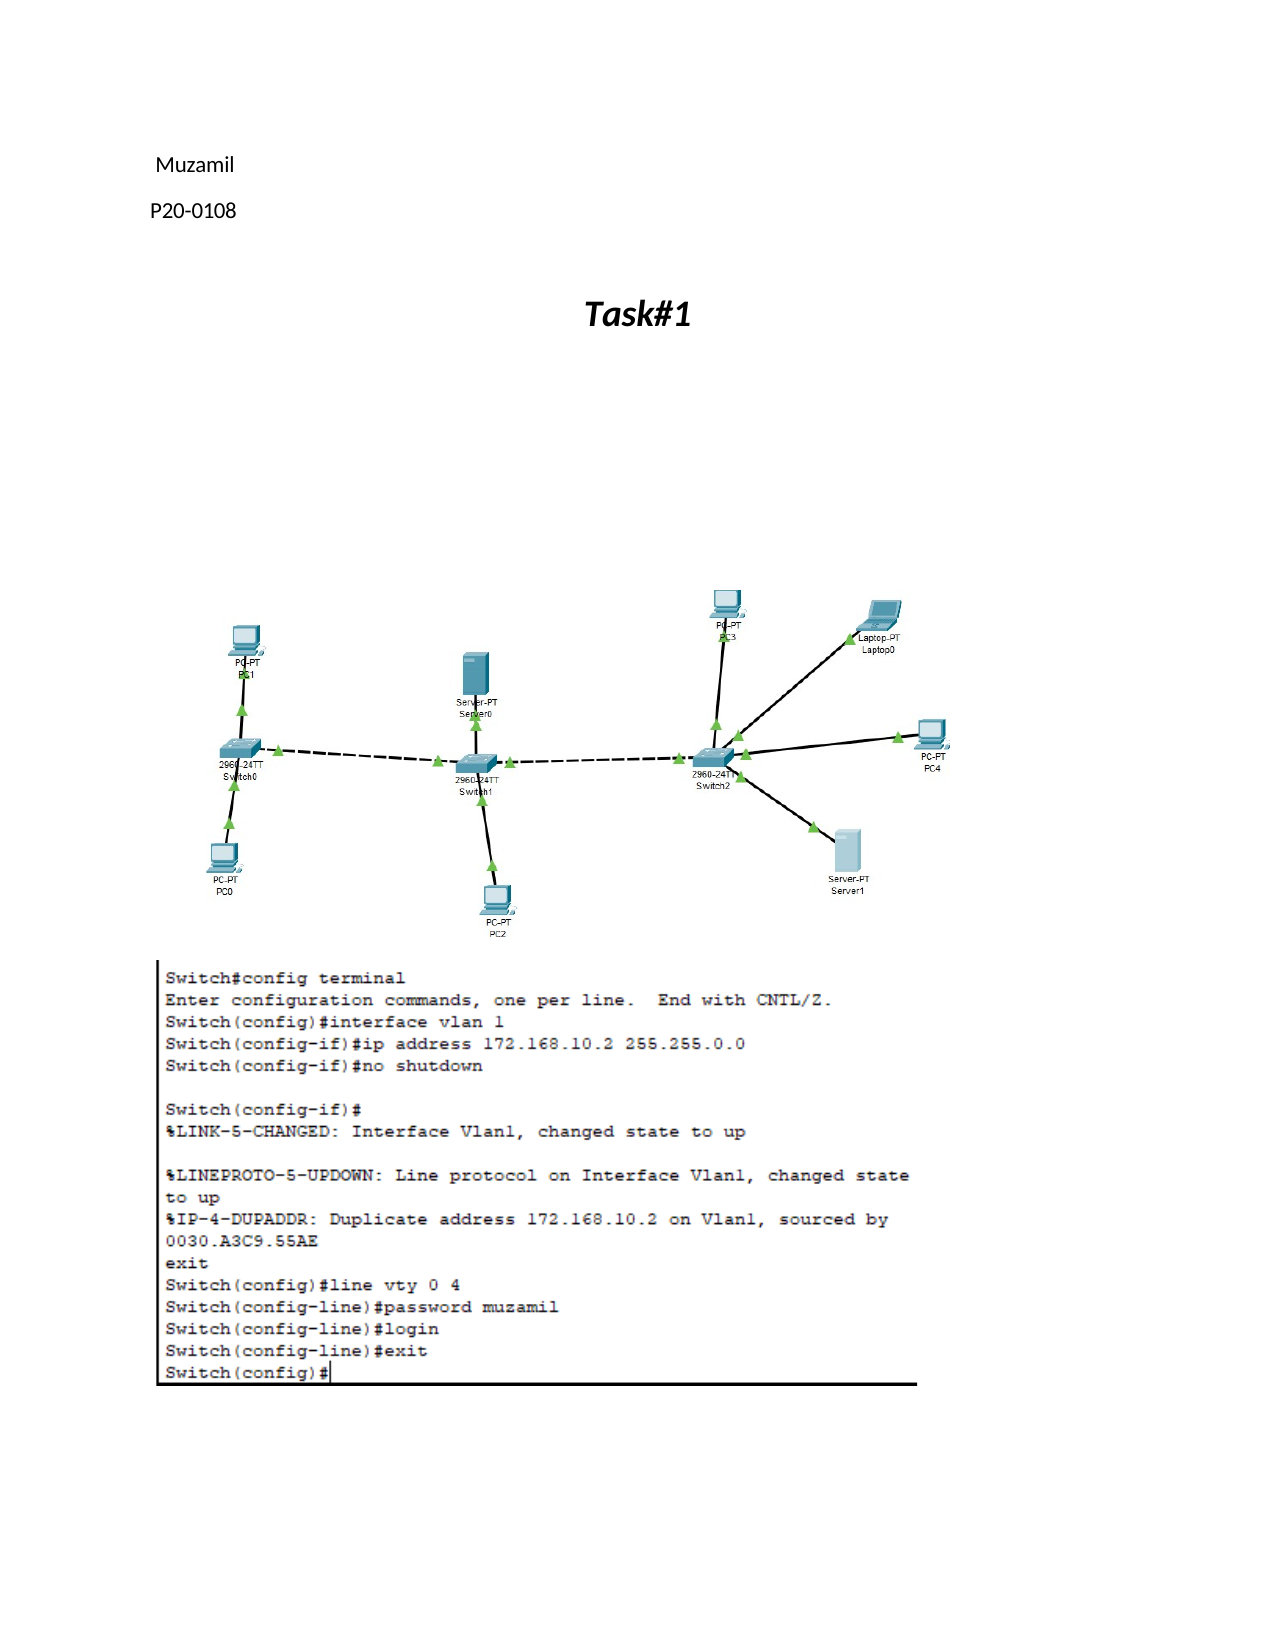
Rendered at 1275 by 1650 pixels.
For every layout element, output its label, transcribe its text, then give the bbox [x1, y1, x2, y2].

picture [206, 590, 950, 937]
picture [156, 960, 918, 1386]
text Task#1 [139, 290, 1135, 336]
text Muzamil P20-0108 [150, 150, 239, 224]
